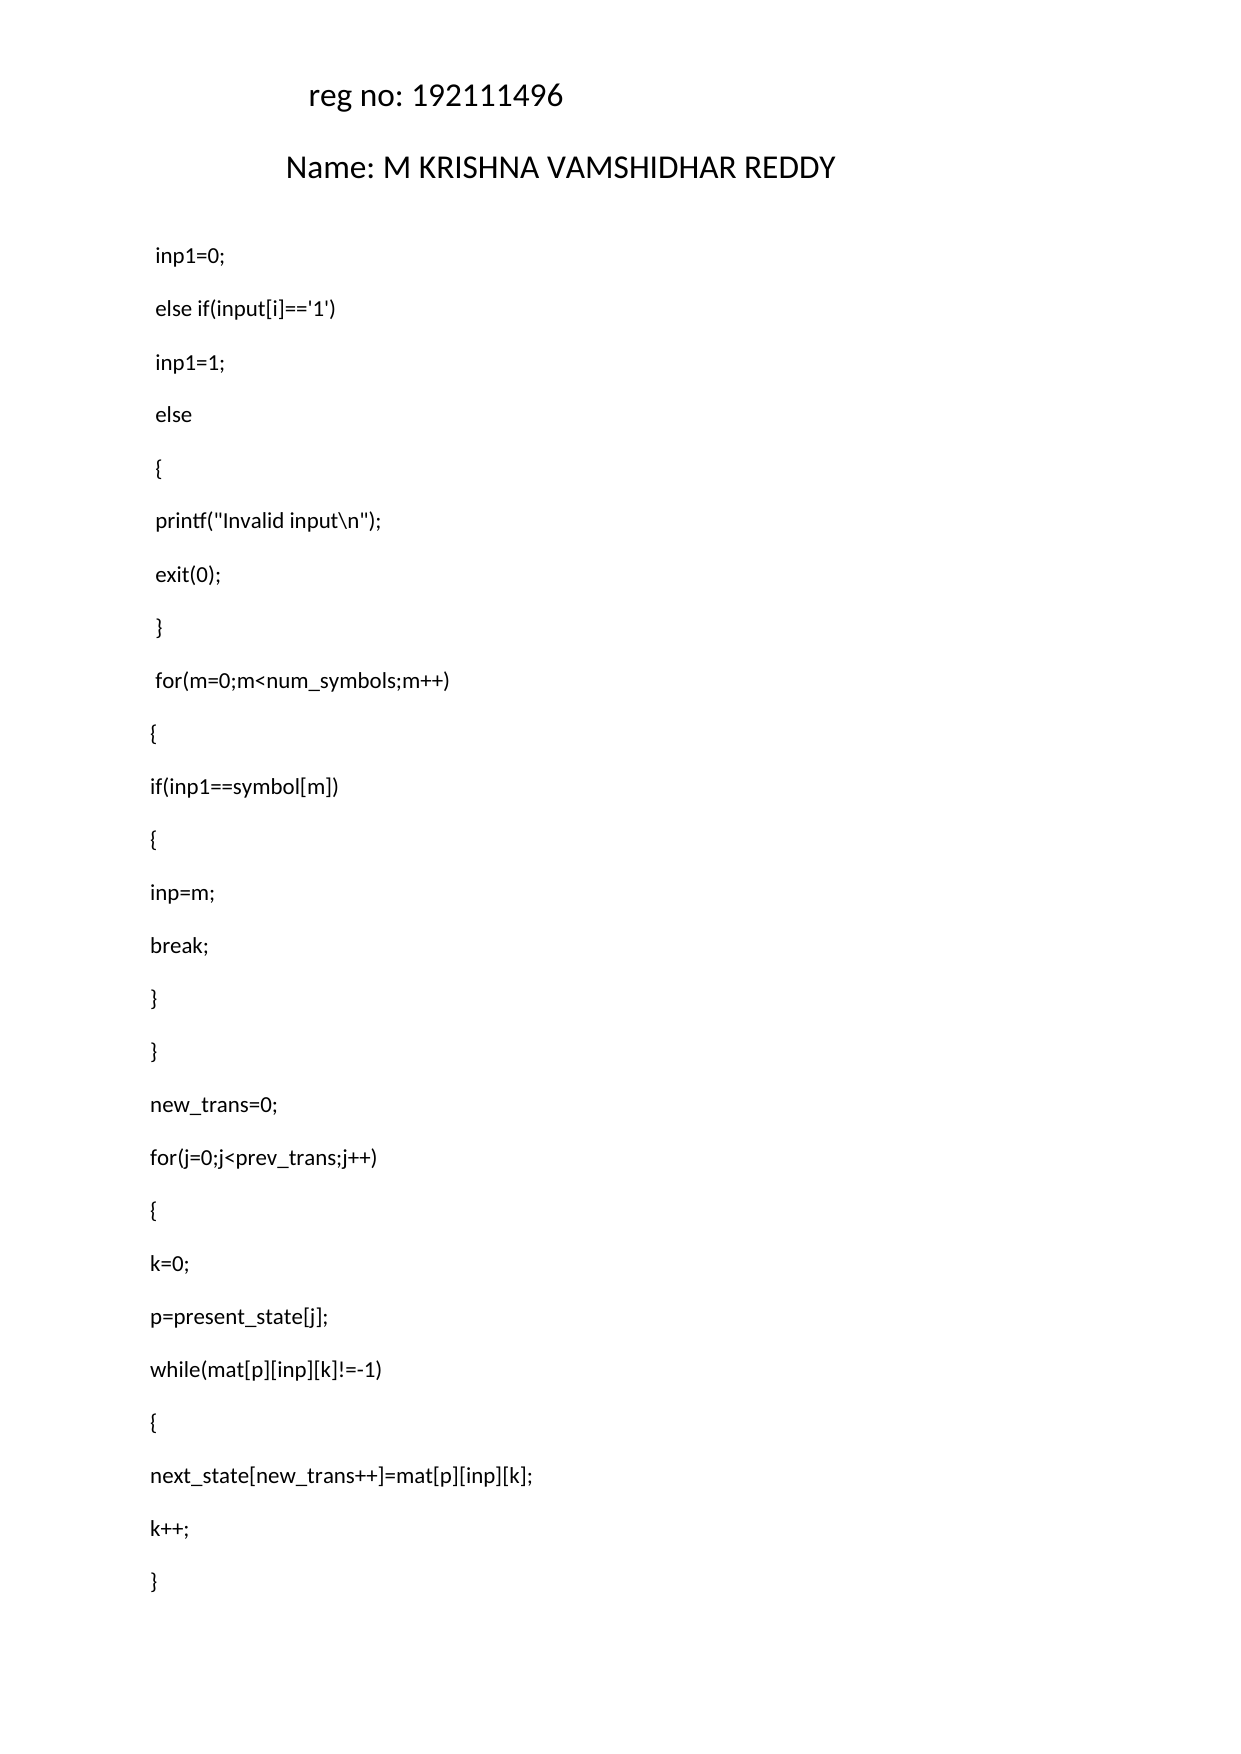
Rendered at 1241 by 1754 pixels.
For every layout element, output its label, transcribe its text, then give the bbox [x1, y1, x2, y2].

text inp1=0; [150, 242, 1090, 269]
text } [150, 1567, 1090, 1595]
text inp=m; [150, 878, 1090, 906]
text exit(0); [150, 560, 1090, 588]
text k=0; [150, 1249, 1090, 1277]
text while(mat[p][inp][k]!=-1) [150, 1355, 1090, 1383]
text for(m=0;m<num_symbols;m++) [150, 666, 1090, 694]
text } [150, 613, 1090, 641]
text break; [150, 931, 1090, 959]
text p=present_state[j]; [150, 1302, 1090, 1330]
text printf("Invalid input\n"); [150, 507, 1090, 535]
text } [150, 984, 1090, 1012]
text new_trans=0; [150, 1090, 1090, 1118]
text { [150, 1196, 1090, 1224]
text inp1=1; [150, 348, 1090, 376]
text { [150, 1408, 1090, 1436]
text { [150, 719, 1090, 747]
text } [150, 1037, 1090, 1065]
text for(j=0;j<prev_trans;j++) [150, 1143, 1090, 1171]
text { [150, 454, 1090, 482]
text else [150, 401, 1090, 429]
text k++; [150, 1514, 1090, 1542]
text { [150, 825, 1090, 853]
text next_state[new_trans++]=mat[p][inp][k]; [150, 1461, 1090, 1489]
text else if(input[i]=='1') [150, 294, 1090, 323]
text if(inp1==symbol[m]) [150, 772, 1090, 800]
